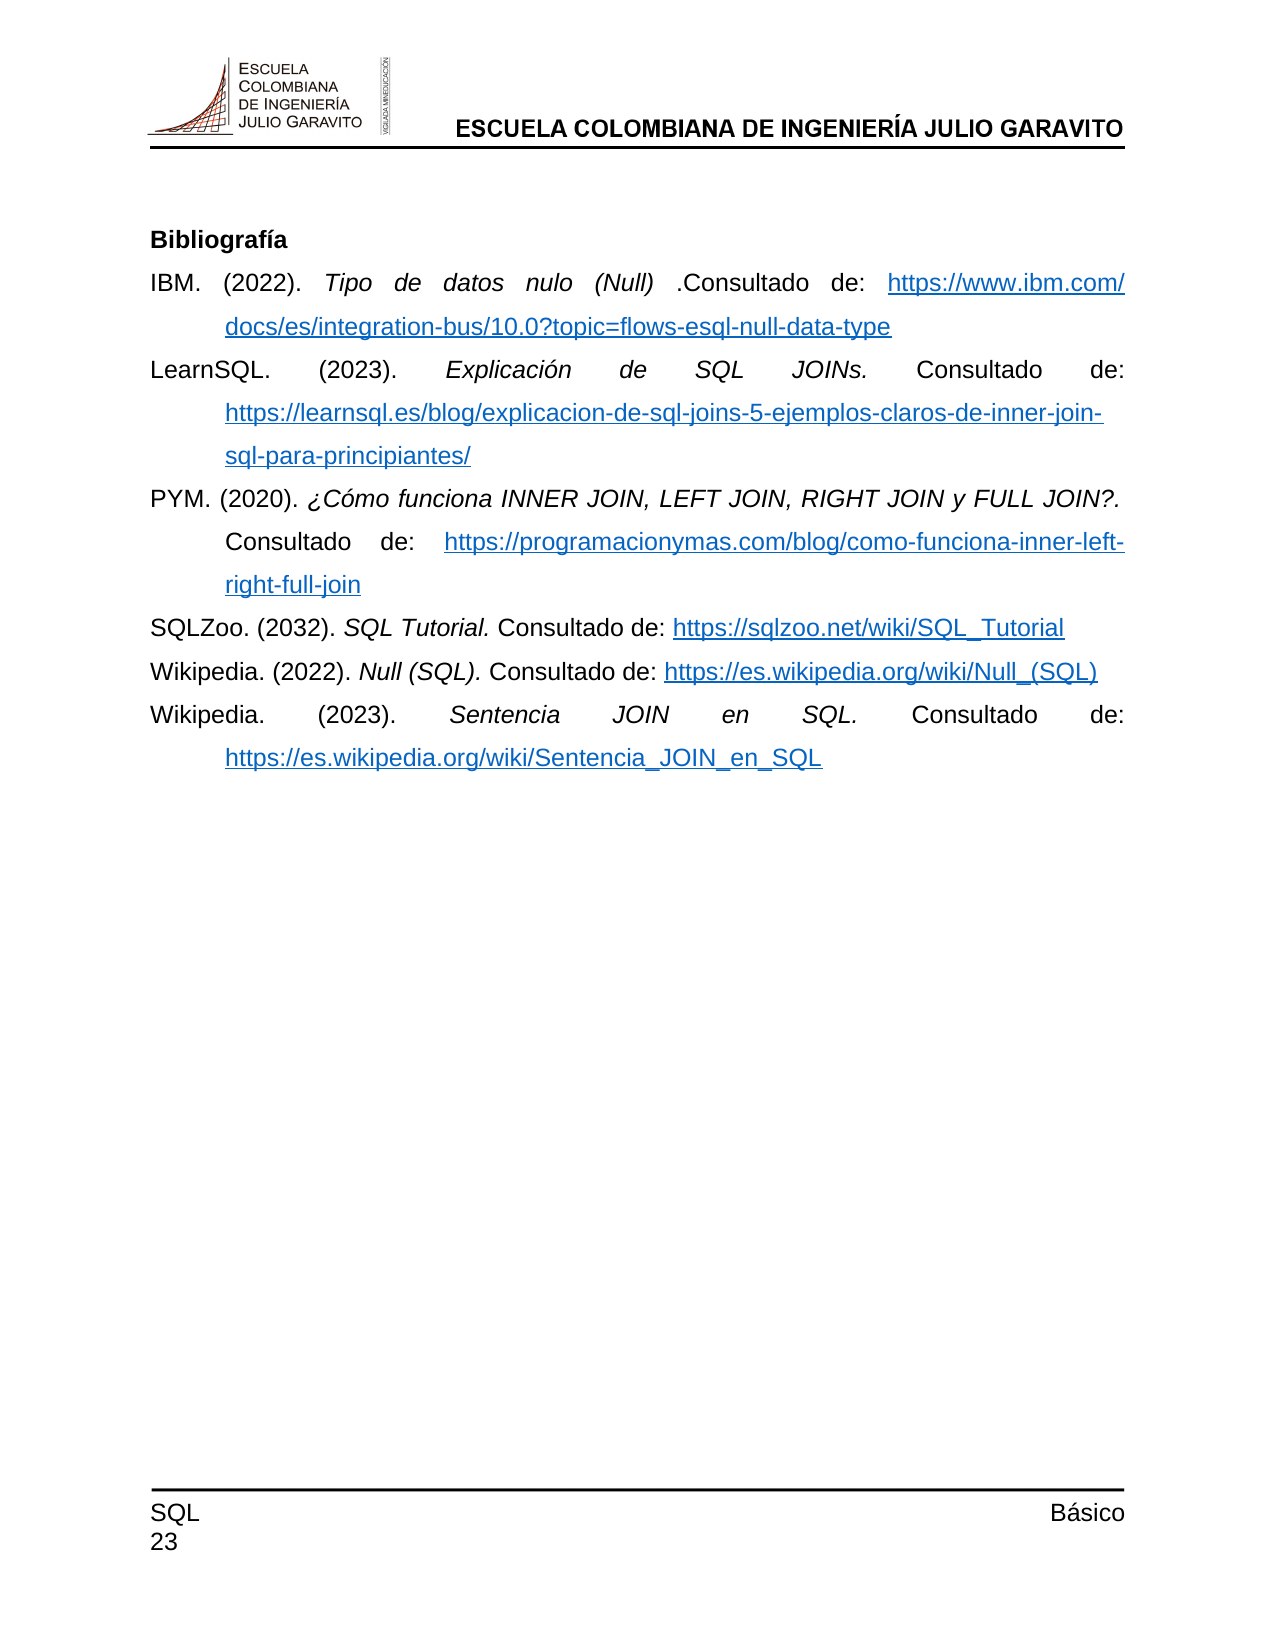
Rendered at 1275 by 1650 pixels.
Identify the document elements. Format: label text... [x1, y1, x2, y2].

text SQLZoo. (2032). SQL Tutorial. Consultado de: https://sqlzoo.net/wiki/SQL_Tutorial [150, 613, 1125, 642]
picture [150, 1486, 1125, 1493]
text Wikipedia. (2022). Null (SQL). Consultado de: https://es.wikipedia.org/wiki/Null_(SQL) [150, 657, 1125, 685]
picture [141, 53, 397, 143]
text IBM. (2022). Tipo de datos nulo (Null) .Consultado de: https://www.ibm.com/ docs/es/integration-bus/10.0?topic=flows-esql-null-data-type [150, 268, 1125, 340]
subtitle Bibliografía [150, 225, 1125, 254]
text LearnSQL. (2023). Explicación de SQL JOINs. Consultado de: https://learnsql.es/blog/explicacion-de-sql-joins-5-ejemplos-claros-de-inner-join-sql-para-principiantes/ [150, 355, 1125, 470]
picture [452, 113, 1125, 141]
text PYM. (2020). ¿Cómo funciona INNER JOIN, LEFT JOIN, RIGHT JOIN y FULL JOIN?. Consultado de: https://programacionymas.com/blog/como-funciona-inner-left-right-full-join [150, 484, 1125, 599]
text Wikipedia. (2023). Sentencia JOIN en SQL. Consultado de: https://es.wikipedia.org/wiki/Sentencia_JOIN_en_SQL [150, 700, 1125, 772]
